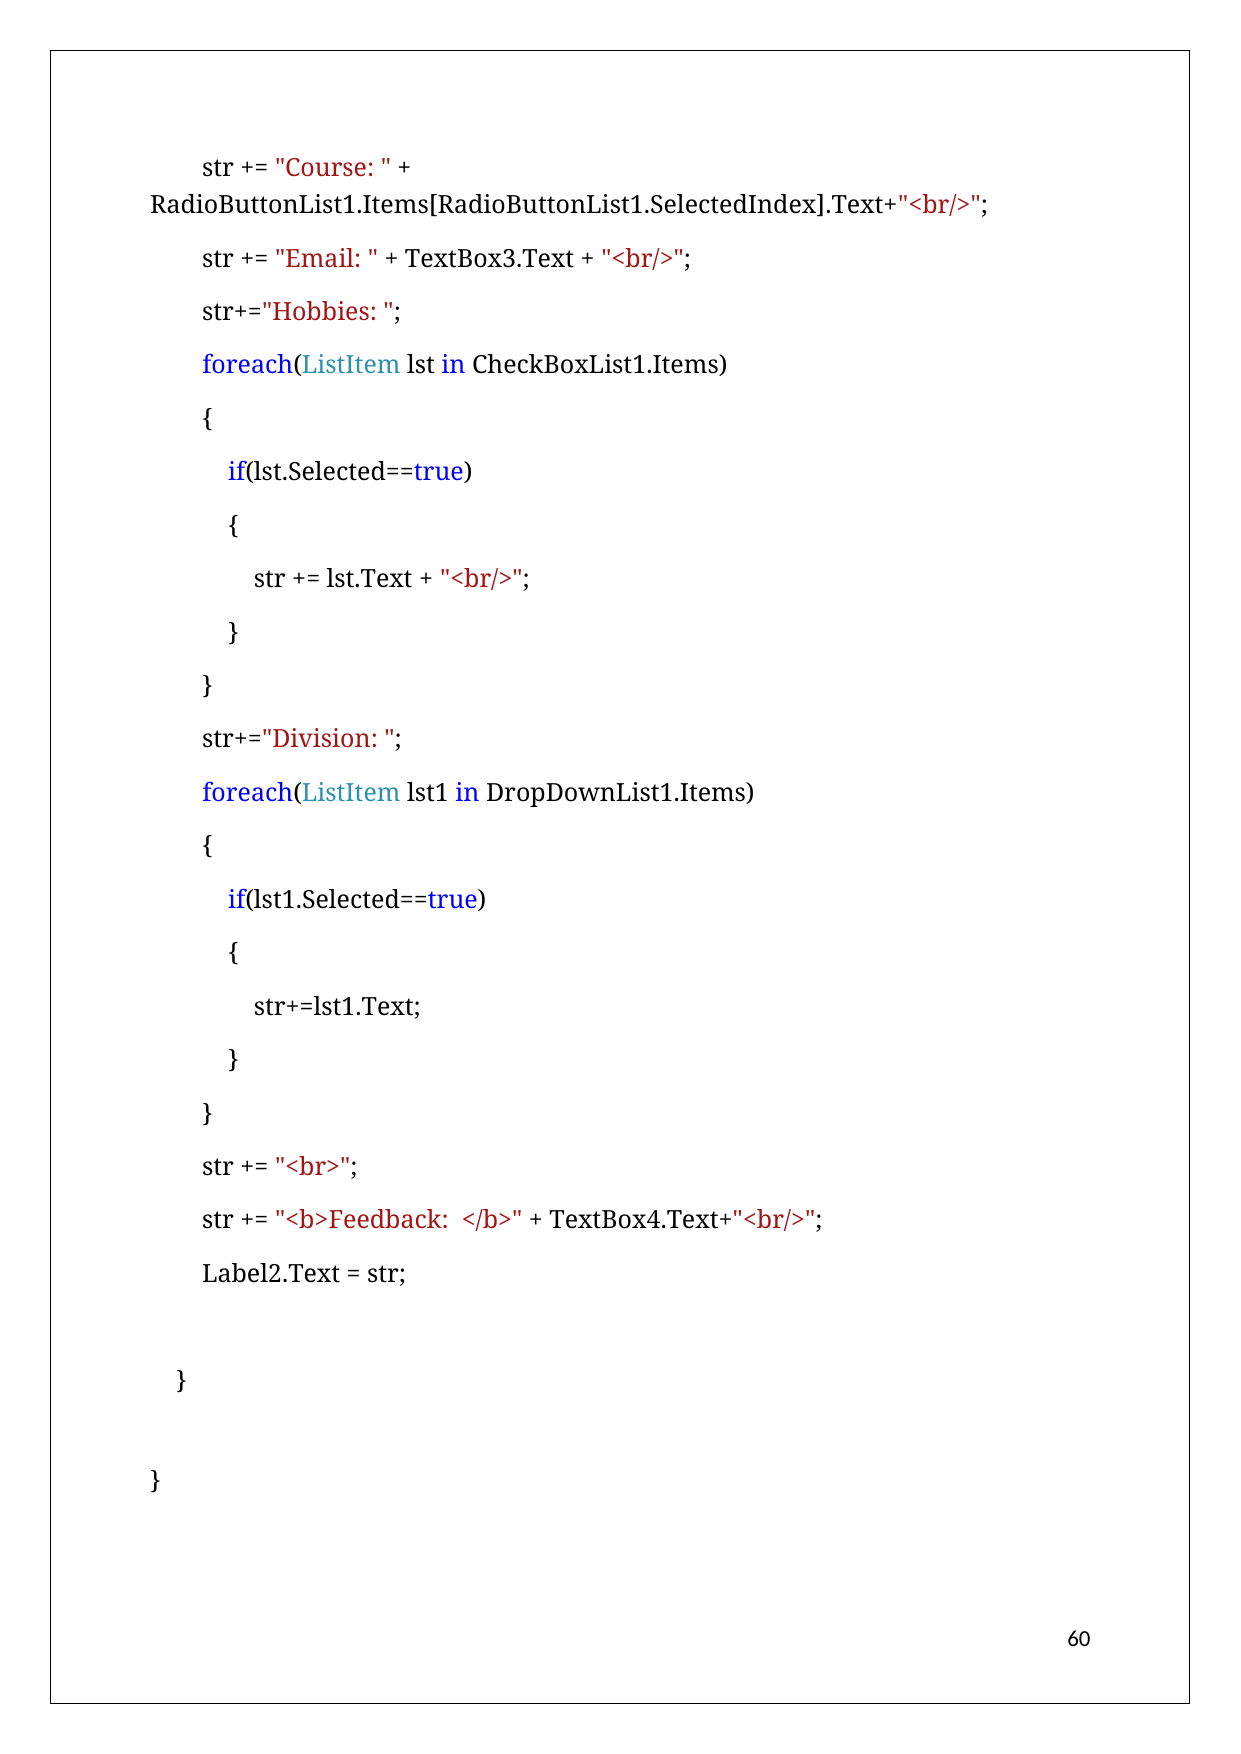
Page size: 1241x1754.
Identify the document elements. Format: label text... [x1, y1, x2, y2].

text foreach(ListItem lst in CheckBoxList1.Items) [150, 347, 1090, 381]
text str+="Division: "; [150, 721, 1090, 755]
text foreach(ListItem lst1 in DropDownList1.Items) [150, 774, 1090, 809]
text str += "Email: " + TextBox3.Text + "<br/>"; [150, 240, 1090, 274]
text str += "<b>Feedback: </b>" + TextBox4.Text+"<br/>"; [150, 1202, 1090, 1236]
text if(lst1.Selected==true) [150, 881, 1090, 916]
text { [150, 935, 1090, 969]
text str+="Hobbies: "; [150, 294, 1090, 328]
text } [150, 668, 1090, 702]
text str += "Course: " + RadioButtonList1.Items[RadioButtonList1.SelectedIndex].Text+"<br/>"; [150, 150, 1090, 221]
text if(lst.Selected==true) [150, 454, 1090, 488]
text } [150, 1463, 1090, 1497]
text { [150, 507, 1090, 541]
text } [150, 1095, 1090, 1129]
text { [150, 401, 1090, 434]
text str += "<br>"; [150, 1149, 1090, 1183]
text { [150, 828, 1090, 862]
text str += lst.Text + "<br/>"; [150, 561, 1090, 595]
text } [150, 1362, 1090, 1396]
text } [150, 1042, 1090, 1076]
text Label2.Text = str; [150, 1256, 1090, 1289]
text } [150, 614, 1090, 648]
text str+=lst1.Text; [150, 988, 1090, 1022]
